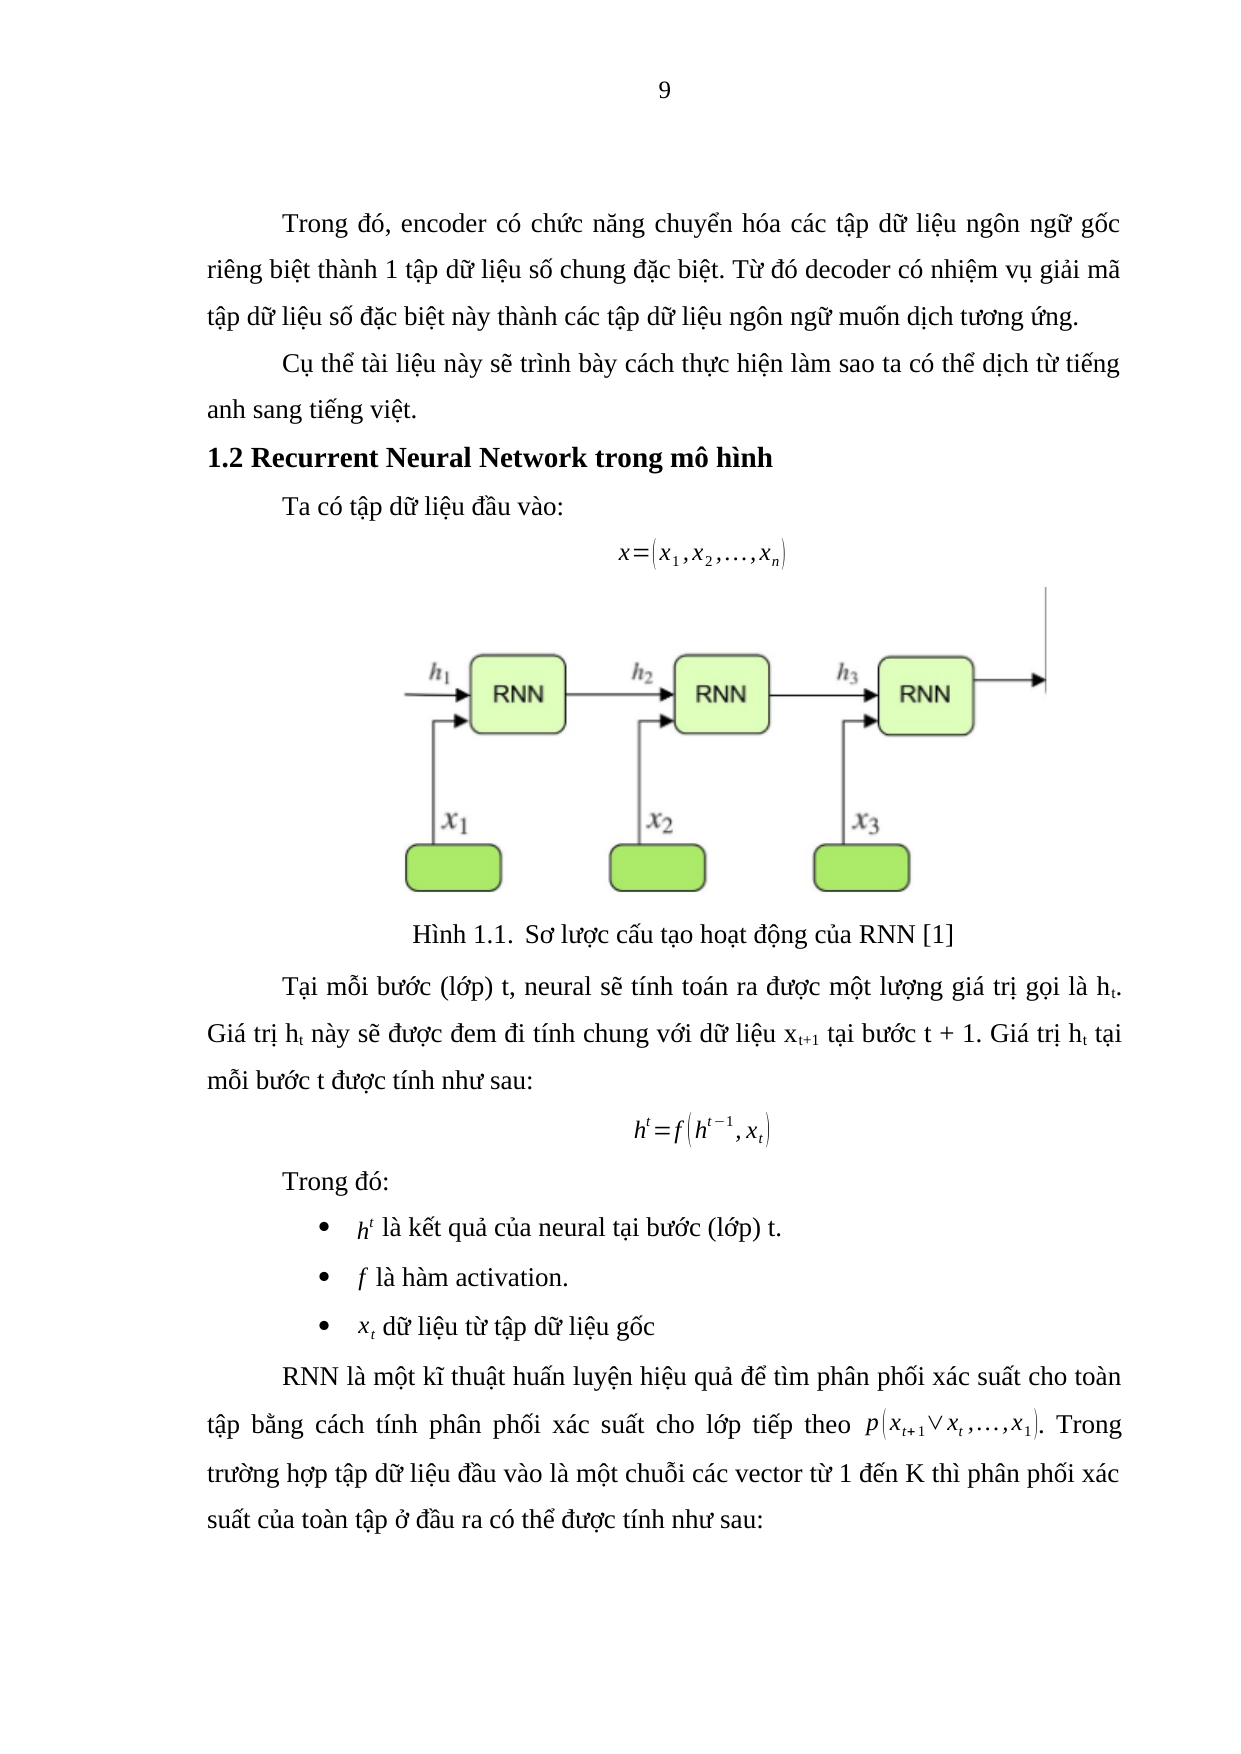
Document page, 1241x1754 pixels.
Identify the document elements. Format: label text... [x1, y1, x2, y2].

list Recurrent Neural Network trong mô hình [207, 440, 1122, 474]
text Ta có tập dữ liệu đầu vào: [207, 490, 1122, 522]
list dữ liệu từ tập dữ liệu gốc [319, 1310, 1122, 1344]
picture [357, 587, 1047, 903]
list là kết quả của neural tại bước (lớp) t. [319, 1211, 1122, 1246]
text Tại mỗi bước (lớp) t, neural sẽ tính toán ra được một lượng giá trị gọi là ht. Giá trị ht này sẽ được đem đi tính chung với dữ liệu xt+1 tại bước t + 1. Giá trị ht tại mỗi bước t được tính như sau: [207, 970, 1122, 1095]
text Cụ thể tài liệu này sẽ trình bày cách thực hiện làm sao ta có thể dịch từ tiếng anh sang tiếng việt. [207, 347, 1122, 424]
list Sơ lược cấu tạo hoạt động của RNN [1] [244, 918, 1122, 949]
text Trong đó: [207, 1164, 1122, 1196]
list là hàm activation. [319, 1261, 1122, 1294]
text Trong đó, encoder có chức năng chuyển hóa các tập dữ liệu ngôn ngữ gốc riêng biệt thành 1 tập dữ liệu số chung đặc biệt. Từ đó decoder có nhiệm vụ giải mã tập dữ liệu số đặc biệt này thành các tập dữ liệu ngôn ngữ muốn dịch tương ứng. [207, 207, 1122, 331]
